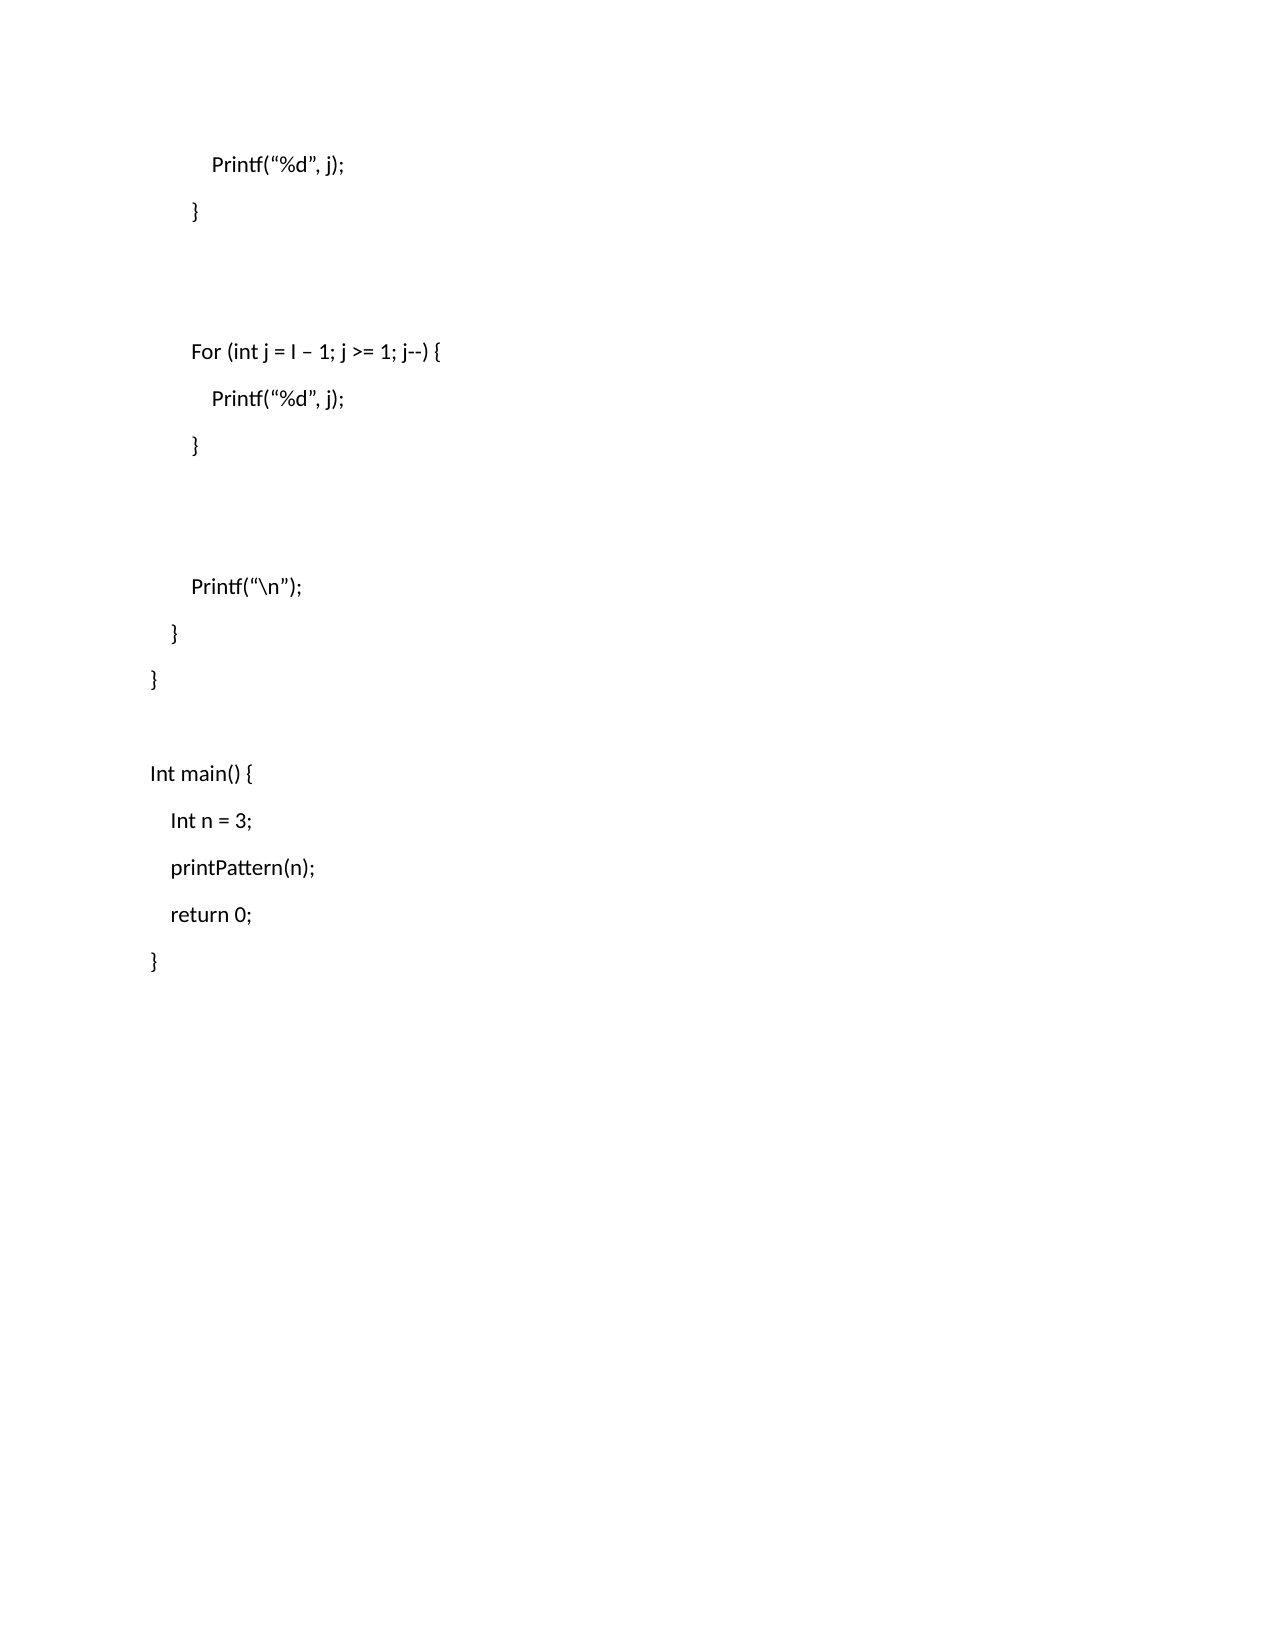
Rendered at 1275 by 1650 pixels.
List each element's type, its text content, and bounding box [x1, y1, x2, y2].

text Printf(“%d”, j); [150, 384, 1125, 412]
text For (int j = I – 1; j >= 1; j--) { [150, 337, 1125, 366]
text Printf(“%d”, j); [150, 150, 1125, 178]
text } [150, 666, 1125, 694]
text } [150, 431, 1125, 459]
text Int main() { [150, 759, 1125, 787]
text Printf(“\n”); [150, 572, 1125, 600]
text Int n = 3; [150, 806, 1125, 834]
text } [150, 619, 1125, 647]
text } [150, 947, 1125, 975]
text return 0; [150, 900, 1125, 928]
text } [150, 197, 1125, 225]
text printPattern(n); [150, 853, 1125, 881]
